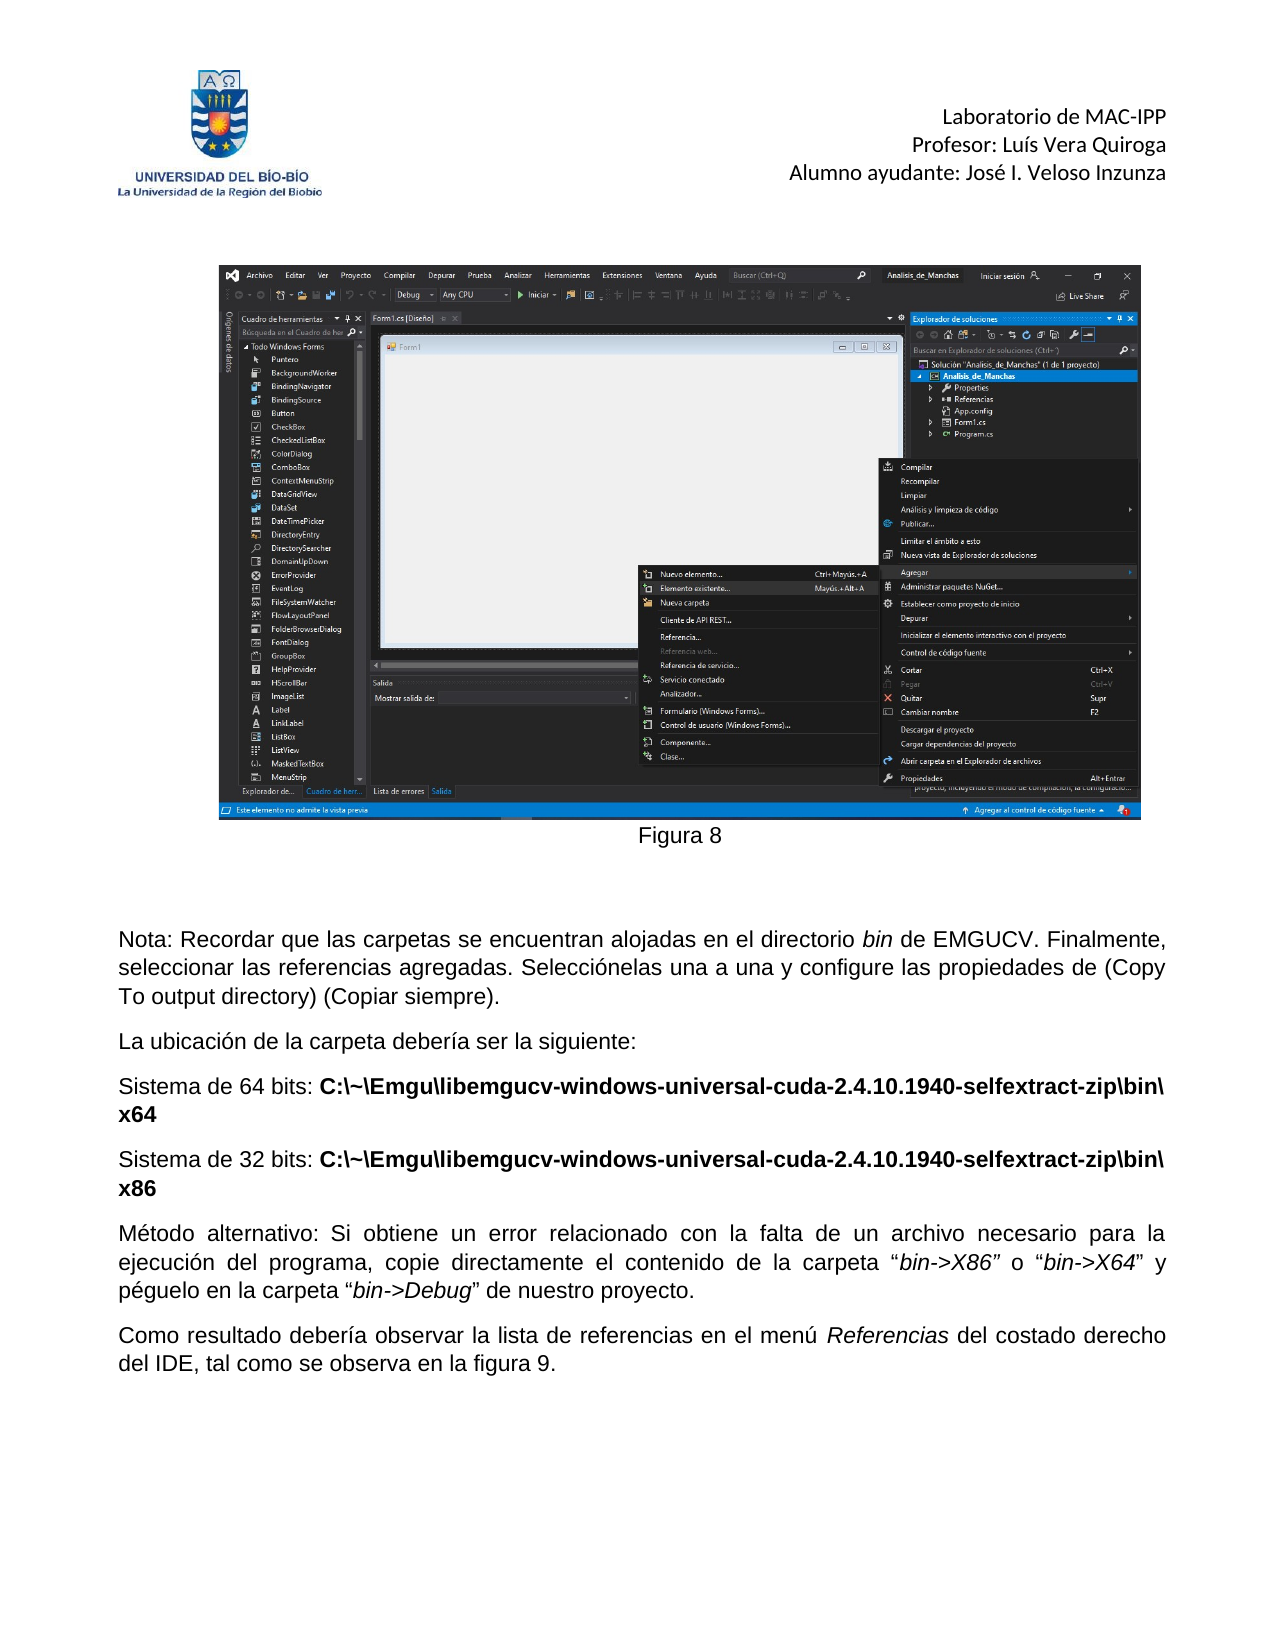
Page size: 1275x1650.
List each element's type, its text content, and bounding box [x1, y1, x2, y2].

picture [118, 70, 322, 198]
text Nota: Recordar que las carpetas se encuentran alojadas en el directorio bin de EMGUCV. Finalmente, seleccionar las referencias agregadas. Selecciónelas una a una y configure las propiedades de (Copy To output directory) (Copiar siempre). [118, 926, 1167, 1009]
picture [218, 265, 1141, 820]
text Como resultado debería observar la lista de referencias en el menú Referencias del costado derecho del IDE, tal como se observa en la figura 9. [118, 1322, 1167, 1377]
text Sistema de 64 bits: C:\~\Emgu\libemgucv-windows-universal-cuda-2.4.10.1940-selfextract-zip\bin\x64 [118, 1073, 1167, 1128]
text La ubicación de la carpeta debería ser la siguiente: [118, 1028, 1167, 1054]
text Método alternativo: Si obtiene un error relacionado con la falta de un archivo necesario para la ejecución del programa, copie directamente el contenido de la carpeta “bin->X86” o “bin->X64” y péguelo en la carpeta “bin->Debug” de nuestro proyecto. [118, 1220, 1167, 1303]
text Sistema de 32 bits: C:\~\Emgu\libemgucv-windows-universal-cuda-2.4.10.1940-selfextract-zip\bin\x86 [118, 1146, 1167, 1201]
